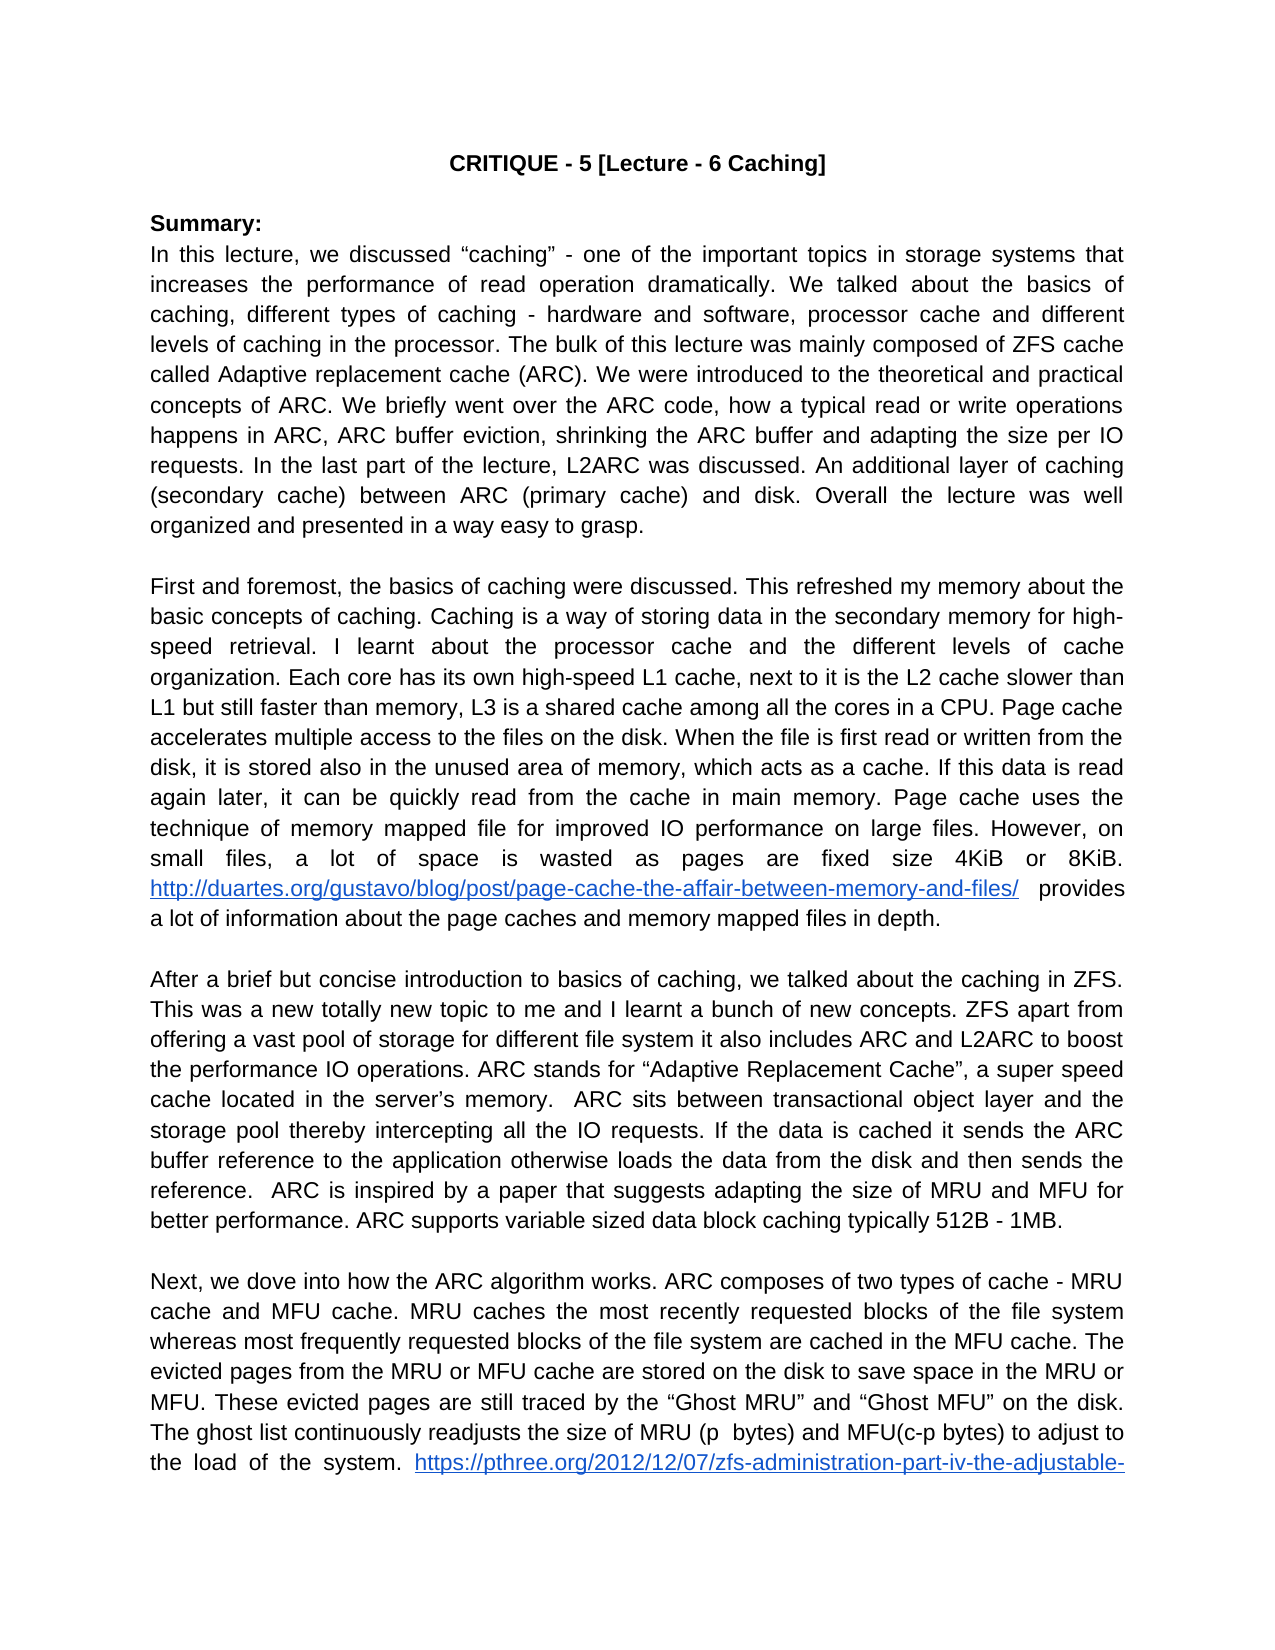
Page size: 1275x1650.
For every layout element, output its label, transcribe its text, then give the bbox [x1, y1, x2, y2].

text After a brief but concise introduction to basics of caching, we talked about the caching in ZFS. This was a new totally new topic to me and I learnt a bunch of new concepts. ZFS apart from offering a vast pool of storage for different file system it also includes ARC and L2ARC to boost the performance IO operations. ARC stands for “Adaptive Replacement Cache”, a super speed cache located in the server’s memory. ARC sits between transactional object layer and the storage pool thereby intercepting all the IO requests. If the data is cached it sends the ARC buffer reference to the application otherwise loads the data from the disk and then sends the reference. ARC is inspired by a paper that suggests adapting the size of MRU and MFU for better performance. ARC supports variable sized data block caching typically 512B - 1MB. [150, 966, 1125, 1234]
text CRITIQUE - 5 [Lecture - 6 Caching] [150, 150, 1125, 176]
text In this lecture, we discussed “caching” - one of the important topics in storage systems that increases the performance of read operation dramatically. We talked about the basics of caching, different types of caching - hardware and software, processor cache and different levels of caching in the processor. The bulk of this lecture was mainly composed of ZFS cache called Adaptive replacement cache (ARC). We were introduced to the theoretical and practical concepts of ARC. We briefly went over the ARC code, how a typical read or write operations happens in ARC, ARC buffer eviction, shrinking the ARC buffer and adapting the size per IO requests. In the last part of the lecture, L2ARC was discussed. An additional layer of caching (secondary cache) between ARC (primary cache) and disk. Overall the lecture was well organized and presented in a way easy to grasp. [150, 241, 1125, 539]
text Summary: [150, 210, 1125, 237]
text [150, 1268, 1125, 1475]
text First and foremost, the basics of caching were discussed. This refreshed my memory about the basic concepts of caching. Caching is a way of storing data in the secondary memory for high-speed retrieval. I learnt about the processor cache and the different levels of cache organization. Each core has its own high-speed L1 cache, next to it is the L2 cache slower than L1 but still faster than memory, L3 is a shared cache among all the cores in a CPU. Page cache accelerates multiple access to the files on the disk. When the file is first read or written from the disk, it is stored also in the unused area of memory, which acts as a cache. If this data is read again later, it can be quickly read from the cache in main memory. Page cache uses the technique of memory mapped file for improved IO performance on large files. However, on small files, a lot of space is wasted as pages are fixed size 4KiB or 8KiB. http://duartes.org/gustavo/blog/post/page-cache-the-affair-between-memory-and-files/ provides a lot of information about the page caches and memory mapped files in depth. [150, 573, 1125, 932]
